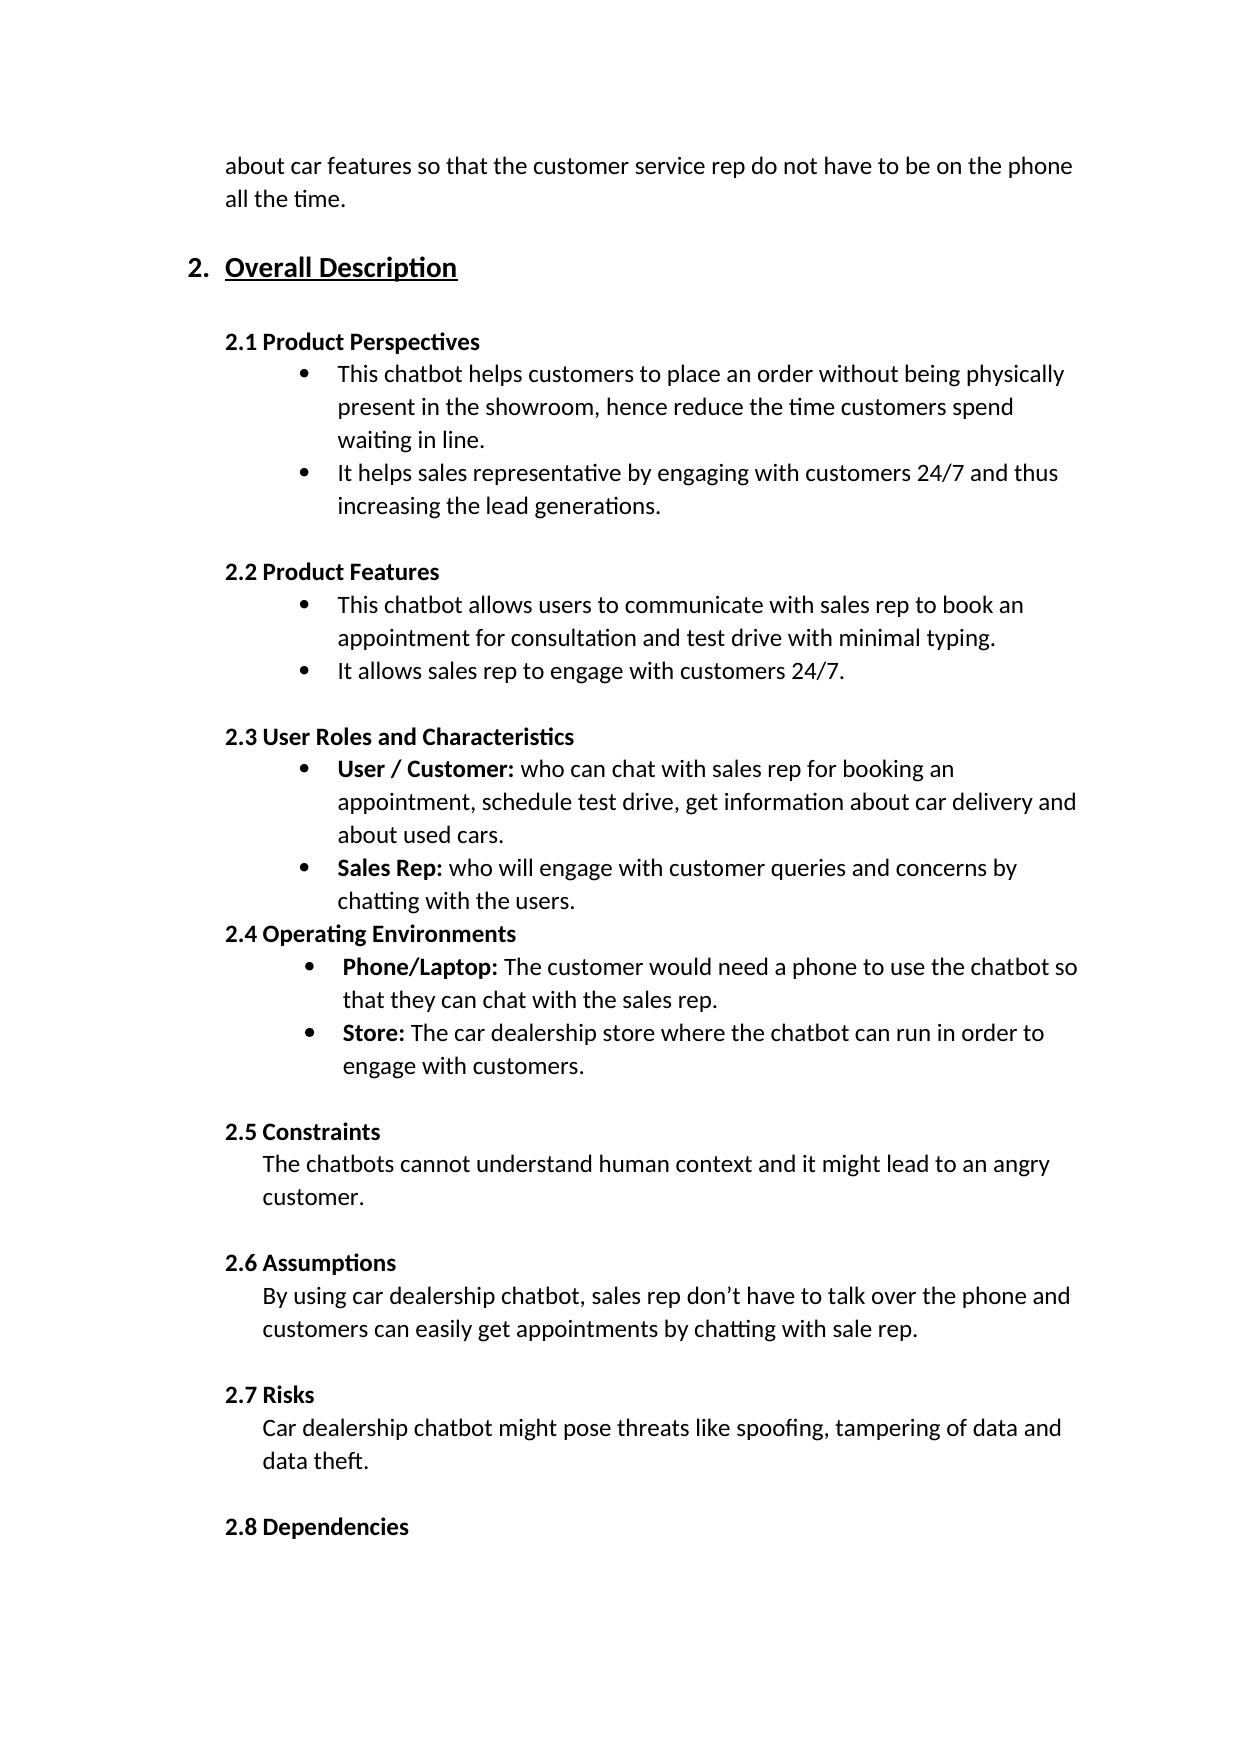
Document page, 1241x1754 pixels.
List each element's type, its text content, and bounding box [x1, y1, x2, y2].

list It allows sales rep to engage with customers 24/7. [300, 655, 1090, 685]
list By using car dealership chatbot, sales rep don’t have to talk over the phone and customers can easily get appointments by chatting with sale rep. [262, 1280, 1090, 1344]
list Store: The car dealership store where the chatbot can run in order to engage with customers. [305, 1017, 1090, 1080]
list Product Features [225, 556, 1090, 587]
list Overall Description [187, 249, 1090, 284]
list Sales Rep: who will engage with customer queries and concerns by chatting with the users. [300, 852, 1090, 916]
list Risks [225, 1379, 1090, 1409]
list Car dealership chatbot might pose threats like spoofing, tampering of data and data theft. [262, 1412, 1090, 1475]
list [225, 150, 1090, 213]
list The chatbots cannot understand human context and it might lead to an angry customer. [262, 1148, 1090, 1212]
list User Roles and Characteristics [225, 721, 1090, 751]
list Constraints [225, 1116, 1090, 1146]
list It helps sales representative by engaging with customers 24/7 and thus increasing the lead generations. [300, 457, 1090, 521]
list This chatbot helps customers to place an order without being physically present in the showroom, hence reduce the time customers spend waiting in line. [300, 358, 1090, 455]
list Assumptions [225, 1247, 1090, 1278]
list User / Customer: who can chat with sales rep for booking an appointment, schedule test drive, get information about car delivery and about used cars. [300, 753, 1090, 850]
list Dependencies [225, 1511, 1090, 1541]
list This chatbot allows users to communicate with sales rep to book an appointment for consultation and test drive with minimal typing. [300, 589, 1090, 652]
list Operating Environments [225, 918, 1090, 949]
list Phone/Laptop: The customer would need a phone to use the chatbot so that they can chat with the sales rep. [305, 951, 1090, 1014]
list Product Perspectives [225, 326, 1090, 356]
